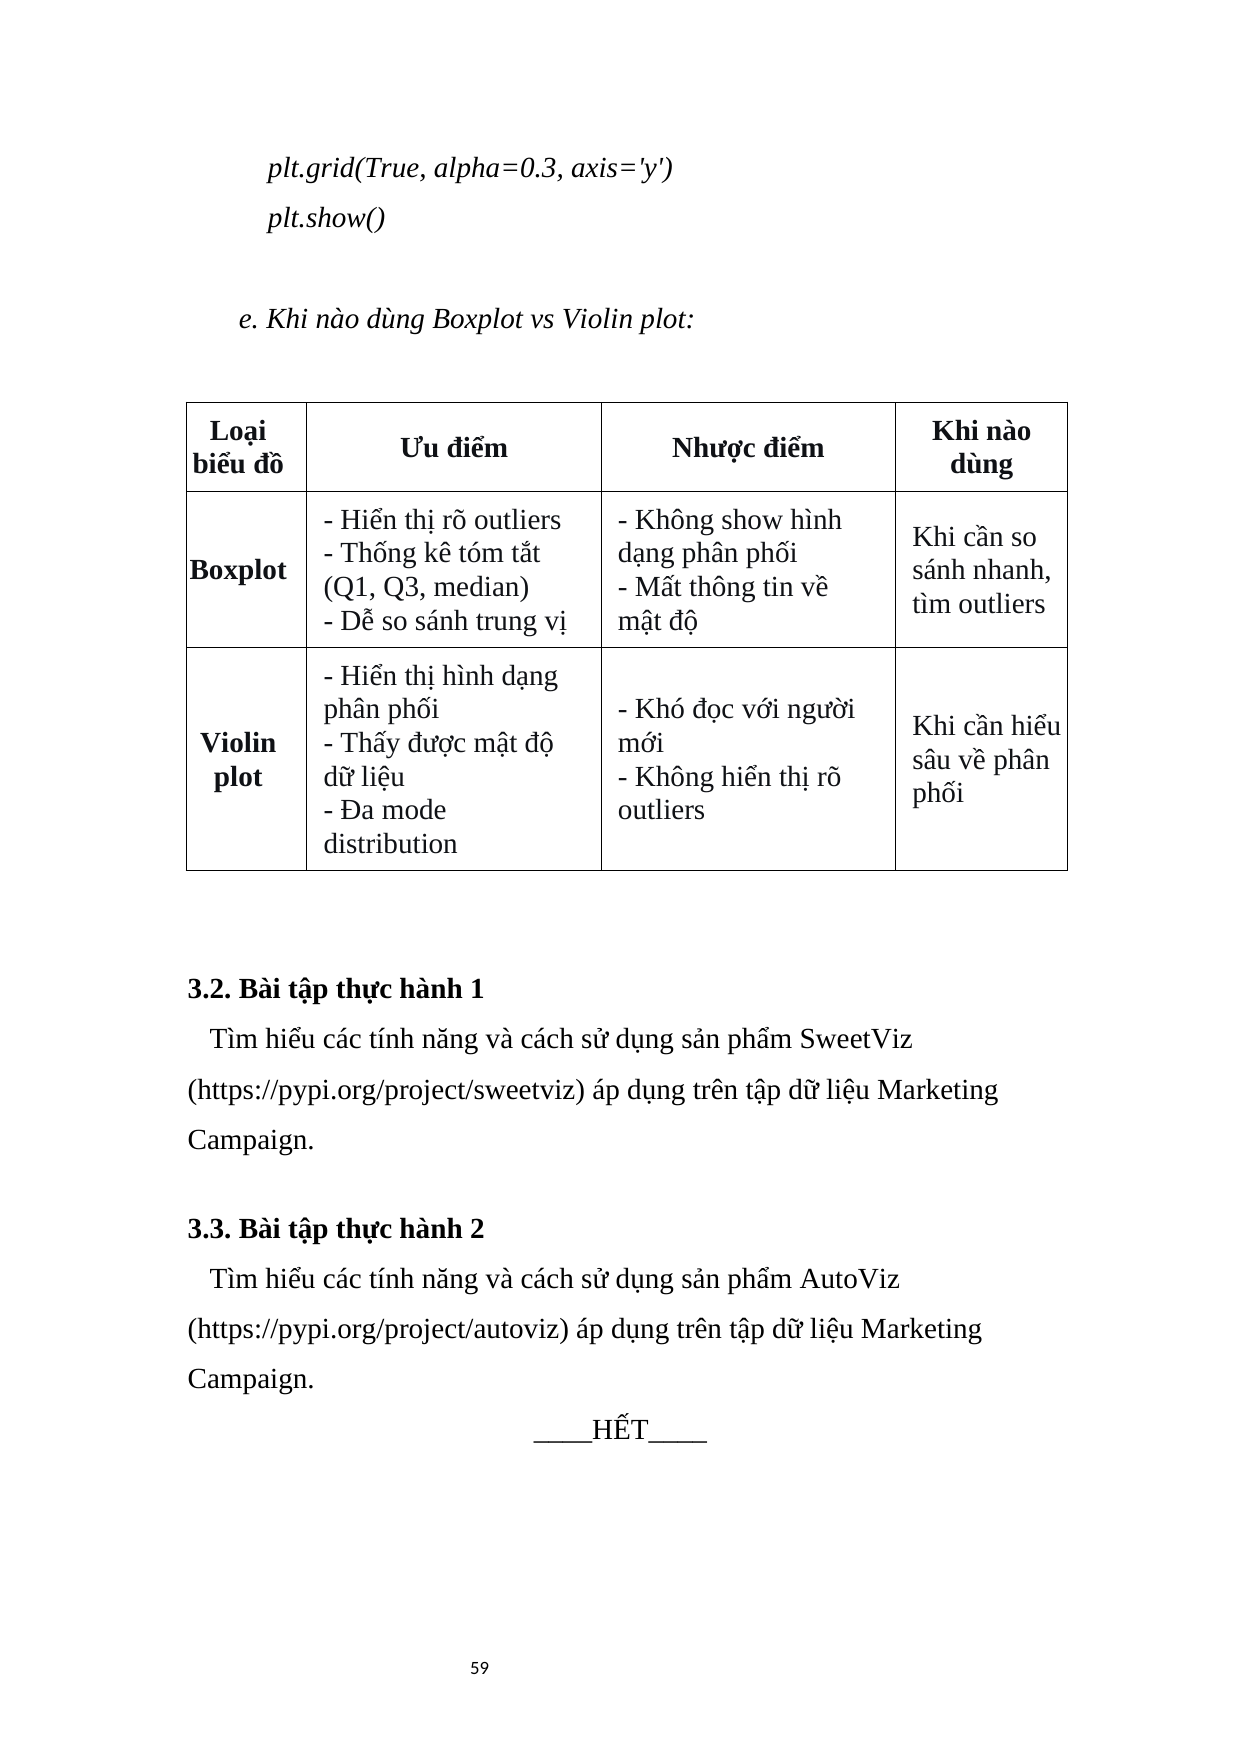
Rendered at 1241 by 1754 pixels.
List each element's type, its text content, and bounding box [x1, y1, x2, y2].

table_header Loại biểu đồ [187, 403, 306, 491]
list Khi nào dùng Boxplot vs Violin plot: [238, 301, 1053, 334]
table_cell - Khó đọc với người mới - Không hiển thị rõ outliers [602, 648, 895, 870]
table_cell - Không show hình dạng phân phối - Mất thông tin về mật độ [602, 492, 895, 647]
text plt.grid(True, alpha=0.3, axis='y') [238, 150, 1053, 183]
table_cell Boxplot [187, 492, 306, 647]
table_cell Violin plot [187, 648, 306, 870]
text 3.2. Bài tập thực hành 1 [187, 971, 1053, 1005]
table_cell - Hiển thị rõ outliers - Thống kê tóm tắt (Q1, Q3, median) - Dễ so sánh trung vị [307, 492, 601, 647]
table_cell Khi cần hiểu sâu về phân phối [896, 648, 1067, 870]
table_header Ưu điểm [307, 403, 601, 491]
table_cell Khi cần so sánh nhanh, tìm outliers [896, 492, 1067, 647]
text ____HẾT____ [187, 1412, 1053, 1446]
text Tìm hiểu các tính năng và cách sử dụng sản phẩm AutoViz (https://pypi.org/project/autoviz) áp dụng trên tập dữ liệu Marketing Campaign. [187, 1261, 1053, 1395]
text plt.show() [238, 200, 1053, 234]
table_cell - Hiển thị hình dạng phân phối - Thấy được mật độ dữ liệu - Đa mode distribution [307, 648, 601, 870]
table_header Nhược điểm [602, 403, 895, 491]
text 3.3. Bài tập thực hành 2 [187, 1211, 1053, 1244]
table_header Khi nào dùng [896, 403, 1067, 491]
text Tìm hiểu các tính năng và cách sử dụng sản phẩm SweetViz (https://pypi.org/project/sweetviz) áp dụng trên tập dữ liệu Marketing Campaign. [187, 1022, 1053, 1156]
